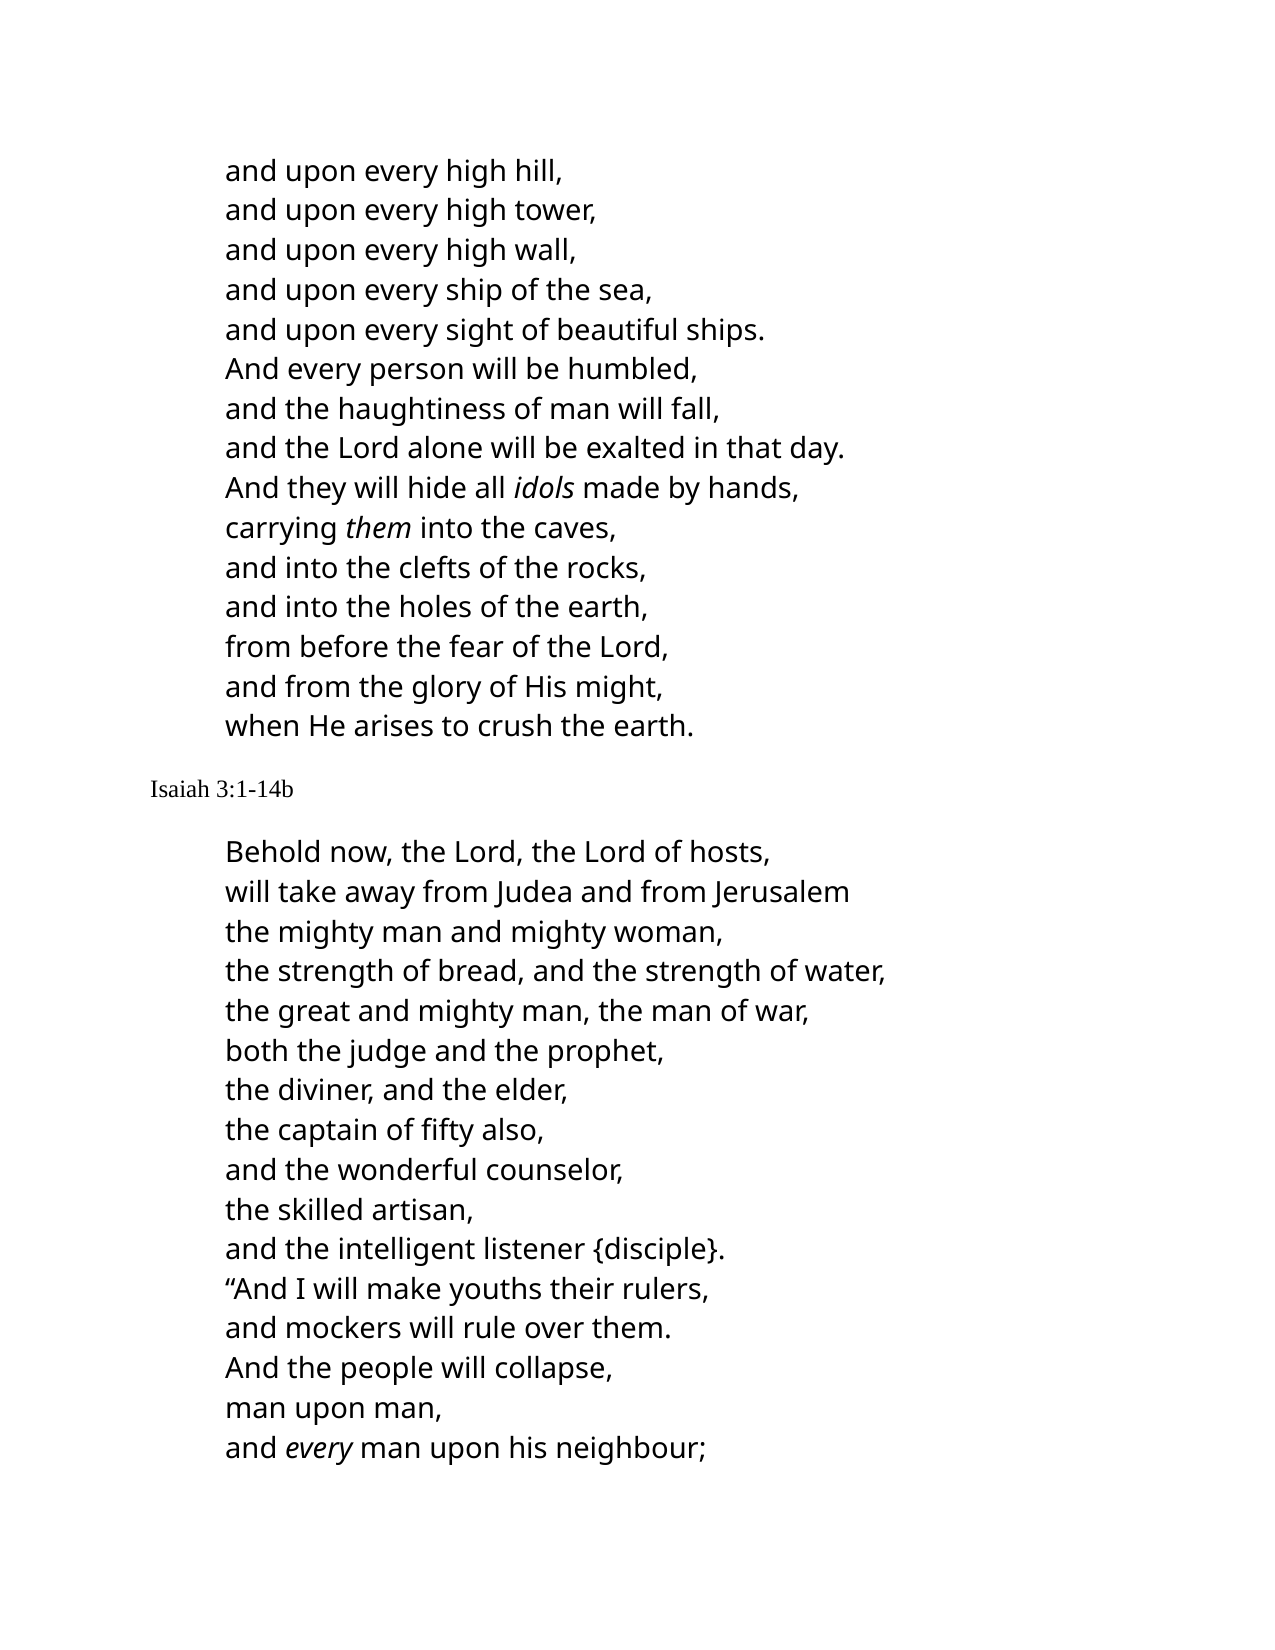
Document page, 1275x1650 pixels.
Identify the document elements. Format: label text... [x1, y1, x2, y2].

text and the haughtiness of man will fall, [150, 388, 1125, 428]
text Isaiah 3:1-14b [150, 774, 1125, 803]
text “And I will make youths their rulers, [150, 1268, 1125, 1308]
text when He arises to crush the earth. [150, 706, 1125, 745]
text and every man upon his neighbour; [150, 1427, 1125, 1467]
text and from the glory of His might, [150, 666, 1125, 706]
text And the people will collapse, [150, 1347, 1125, 1387]
text and the Lord alone will be exalted in that day. [150, 428, 1125, 467]
text and upon every high hill, [150, 150, 1125, 190]
text the mighty man and mighty woman, [150, 911, 1125, 951]
text and mockers will rule over them. [150, 1308, 1125, 1347]
text and into the clefts of the rocks, [150, 547, 1125, 587]
text and upon every ship of the sea, [150, 269, 1125, 309]
text And they will hide all idols made by hands, [150, 467, 1125, 507]
text and the intelligent listener {disciple}. [150, 1228, 1125, 1268]
text will take away from Judea and from Jerusalem [150, 871, 1125, 911]
text the great and mighty man, the man of war, [150, 990, 1125, 1030]
text from before the fear of the Lord, [150, 626, 1125, 666]
text carrying them into the caves, [150, 507, 1125, 547]
text and into the holes of the earth, [150, 587, 1125, 626]
text and upon every sight of beautiful ships. [150, 309, 1125, 348]
text the skilled artisan, [150, 1189, 1125, 1228]
text Behold now, the Lord, the Lord of hosts, [150, 832, 1125, 871]
text both the judge and the prophet, [150, 1030, 1125, 1070]
text the diviner, and the elder, [150, 1070, 1125, 1109]
text and upon every high wall, [150, 229, 1125, 269]
text And every person will be humbled, [150, 348, 1125, 388]
text the captain of fifty also, [150, 1109, 1125, 1149]
text and the wonderful counselor, [150, 1149, 1125, 1189]
text man upon man, [150, 1387, 1125, 1427]
text the strength of bread, and the strength of water, [150, 951, 1125, 990]
text and upon every high tower, [150, 190, 1125, 229]
